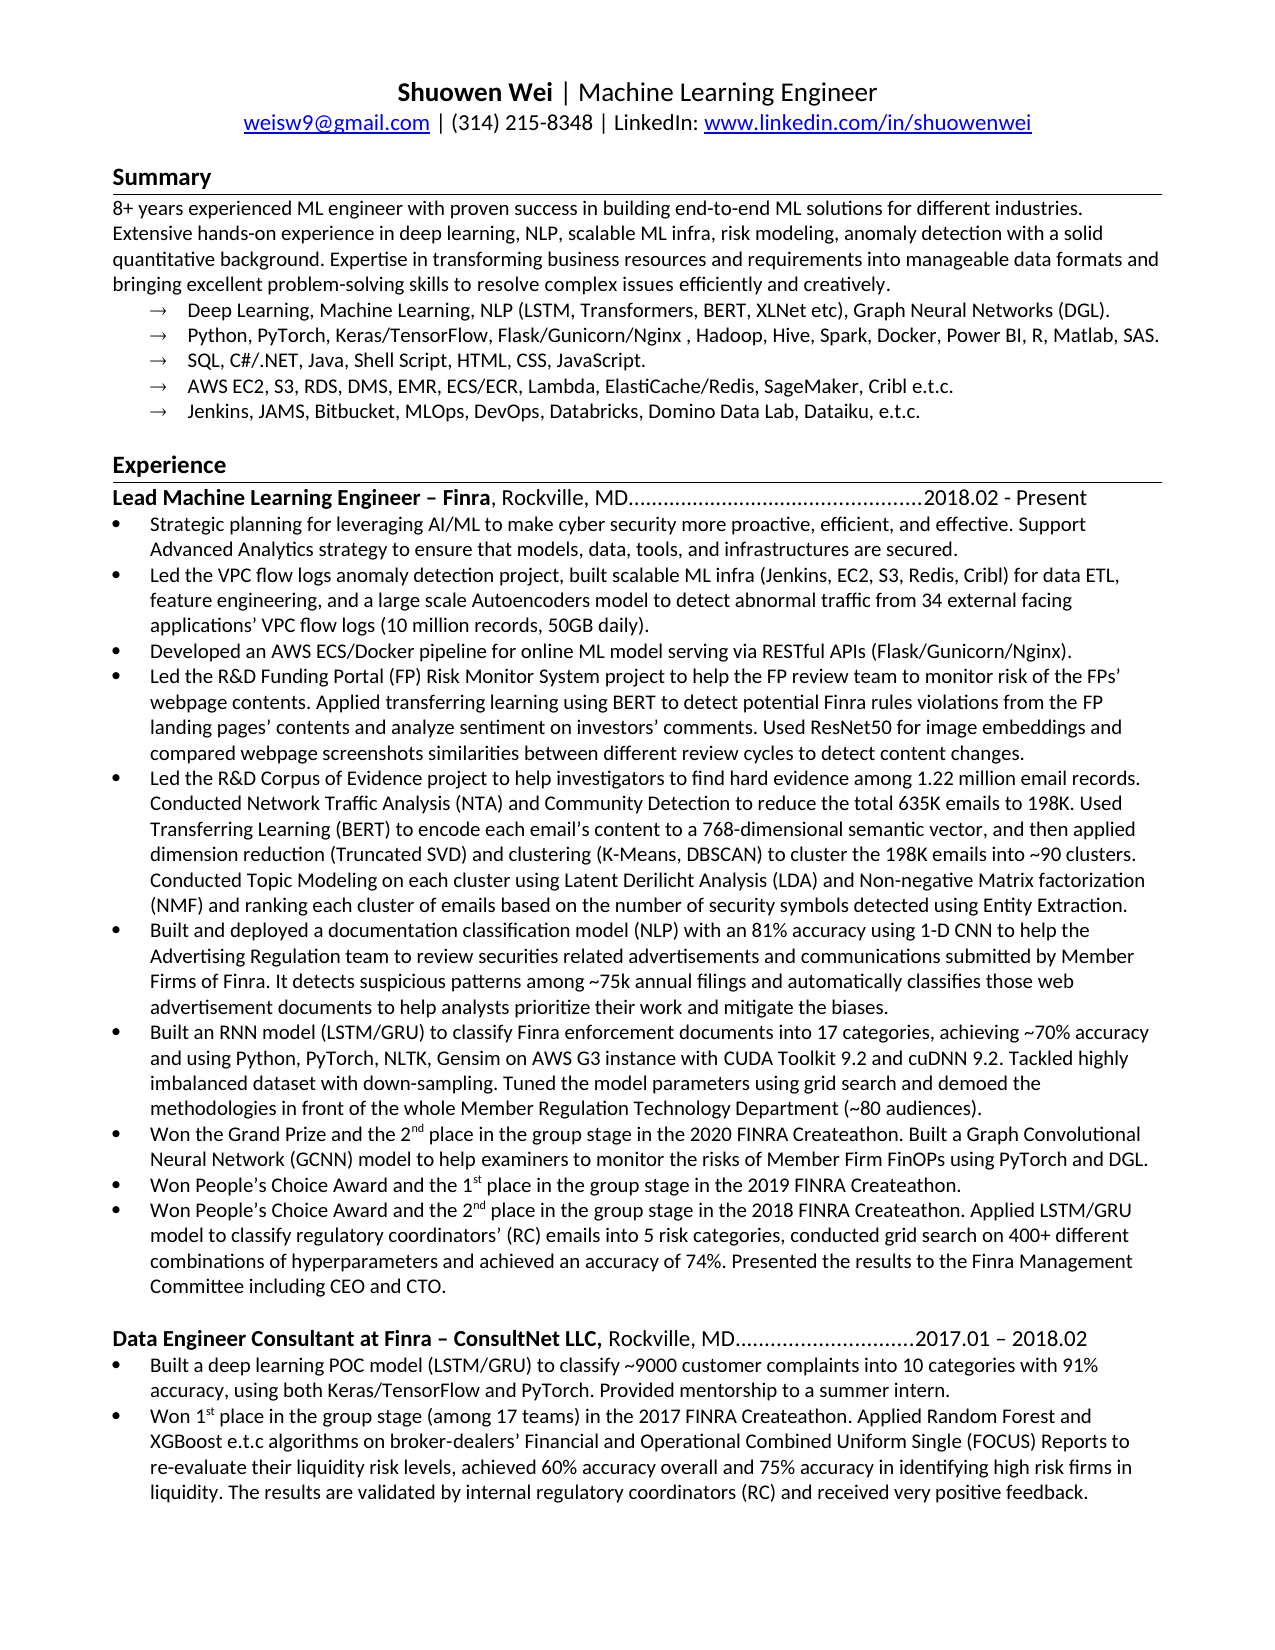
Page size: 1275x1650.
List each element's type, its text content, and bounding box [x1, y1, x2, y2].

list Developed an AWS ECS/Docker pipeline for online ML model serving via RESTful APIs (Flask/Gunicorn/Nginx). [112, 638, 1162, 663]
text 8+ years experienced ML engineer with proven success in building end-to-end ML solutions for different industries. Extensive hands-on experience in deep learning, NLP, scalable ML infra, risk modeling, anomaly detection with a solid quantitative background. Expertise in transforming business resources and requirements into manageable data formats and bringing excellent problem-solving skills to resolve complex issues efficiently and creatively. [112, 195, 1162, 297]
list Won 1st place in the group stage (among 17 teams) in the 2017 FINRA Createathon. Applied Random Forest and XGBoost e.t.c algorithms on broker-dealers’ Financial and Operational Combined Uniform Single (FOCUS) Reports to re-evaluate their liquidity risk levels, achieved 60% accuracy overall and 75% accuracy in identifying high risk firms in liquidity. The results are validated by internal regulatory coordinators (RC) and received very positive feedback. [112, 1403, 1155, 1505]
list AWS EC2, S3, RDS, DMS, EMR, ECS/ECR, Lambda, ElastiCache/Redis, SageMaker, Cribl e.t.c. [150, 373, 1162, 398]
text Experience [112, 449, 1162, 483]
list Jenkins, JAMS, Bitbucket, MLOps, DevOps, Databricks, Domino Data Lab, Dataiku, e.t.c. [150, 398, 1162, 424]
list Won People’s Choice Award and the 1st place in the group stage in the 2019 FINRA Createathon. [112, 1172, 1155, 1197]
text weisw9@gmail.com | (314) 215-8348 | LinkedIn: www.linkedin.com/in/shuowenwei [112, 108, 1162, 136]
list Built an RNN model (LSTM/GRU) to classify Finra enforcement documents into 17 categories, achieving ~70% accuracy and using Python, PyTorch, NLTK, Gensim on AWS G3 instance with CUDA Toolkit 9.2 and cuDNN 9.2. Tackled highly imbalanced dataset with down-sampling. Tuned the model parameters using grid search and demoed the methodologies in front of the whole Member Regulation Technology Department (~80 audiences). [112, 1019, 1162, 1121]
text Lead Machine Learning Engineer – Finra, Rockville, MD 2018.02 - Present [112, 483, 1162, 511]
text Data Engineer Consultant at Finra – ConsultNet LLC, Rockville, MD 2017.01 – 2018.02 [112, 1324, 1162, 1352]
list Won People’s Choice Award and the 2nd place in the group stage in the 2018 FINRA Createathon. Applied LSTM/GRU model to classify regulatory coordinators’ (RC) emails into 5 risk categories, conducted grid search on 400+ different combinations of hyperparameters and achieved an accuracy of 74%. Presented the results to the Finra Management Committee including CEO and CTO. [112, 1197, 1155, 1299]
list Led the VPC flow logs anomaly detection project, built scalable ML infra (Jenkins, EC2, S3, Redis, Cribl) for data ETL, feature engineering, and a large scale Autoencoders model to detect abnormal traffic from 34 external facing applications’ VPC flow logs (10 million records, 50GB daily). [112, 562, 1162, 638]
list Built and deployed a documentation classification model (NLP) with an 81% accuracy using 1-D CNN to help the Advertising Regulation team to review securities related advertisements and communications submitted by Member Firms of Finra. It detects suspicious patterns among ~75k annual filings and automatically classifies those web advertisement documents to help analysts prioritize their work and mitigate the biases. [112, 918, 1162, 1019]
text Shuowen Wei | Machine Learning Engineer [112, 75, 1162, 108]
list SQL, C#/.NET, Java, Shell Script, HTML, CSS, JavaScript. [150, 348, 1162, 373]
list Led the R&D Corpus of Evidence project to help investigators to find hard evidence among 1.22 million email records. Conducted Network Traffic Analysis (NTA) and Community Detection to reduce the total 635K emails to 198K. Used Transferring Learning (BERT) to encode each email’s content to a 768-dimensional semantic vector, and then applied dimension reduction (Truncated SVD) and clustering (K-Means, DBSCAN) to cluster the 198K emails into ~90 clusters. Conducted Topic Modeling on each cluster using Latent Derilicht Analysis (LDA) and Non-negative Matrix factorization (NMF) and ranking each cluster of emails based on the number of security symbols detected using Entity Extraction. [112, 765, 1162, 918]
text Summary [112, 161, 1162, 195]
list Won the Grand Prize and the 2nd place in the group stage in the 2020 FINRA Createathon. Built a Graph Convolutional Neural Network (GCNN) model to help examiners to monitor the risks of Member Firm FinOPs using PyTorch and DGL. [112, 1121, 1155, 1172]
list Led the R&D Funding Portal (FP) Risk Monitor System project to help the FP review team to monitor risk of the FPs’ webpage contents. Applied transferring learning using BERT to detect potential Finra rules violations from the FP landing pages’ contents and analyze sentiment on investors’ comments. Used ResNet50 for image embeddings and compared webpage screenshots similarities between different review cycles to detect content changes. [112, 663, 1155, 765]
list Strategic planning for leveraging AI/ML to make cyber security more proactive, efficient, and effective. Support Advanced Analytics strategy to ensure that models, data, tools, and infrastructures are secured. [112, 511, 1162, 562]
list Python, PyTorch, Keras/TensorFlow, Flask/Gunicorn/Nginx , Hadoop, Hive, Spark, Docker, Power BI, R, Matlab, SAS. [150, 322, 1162, 348]
list Built a deep learning POC model (LSTM/GRU) to classify ~9000 customer complaints into 10 categories with 91% accuracy, using both Keras/TensorFlow and PyTorch. Provided mentorship to a summer intern. [112, 1352, 1162, 1403]
list Deep Learning, Machine Learning, NLP (LSTM, Transformers, BERT, XLNet etc), Graph Neural Networks (DGL). [150, 297, 1162, 322]
